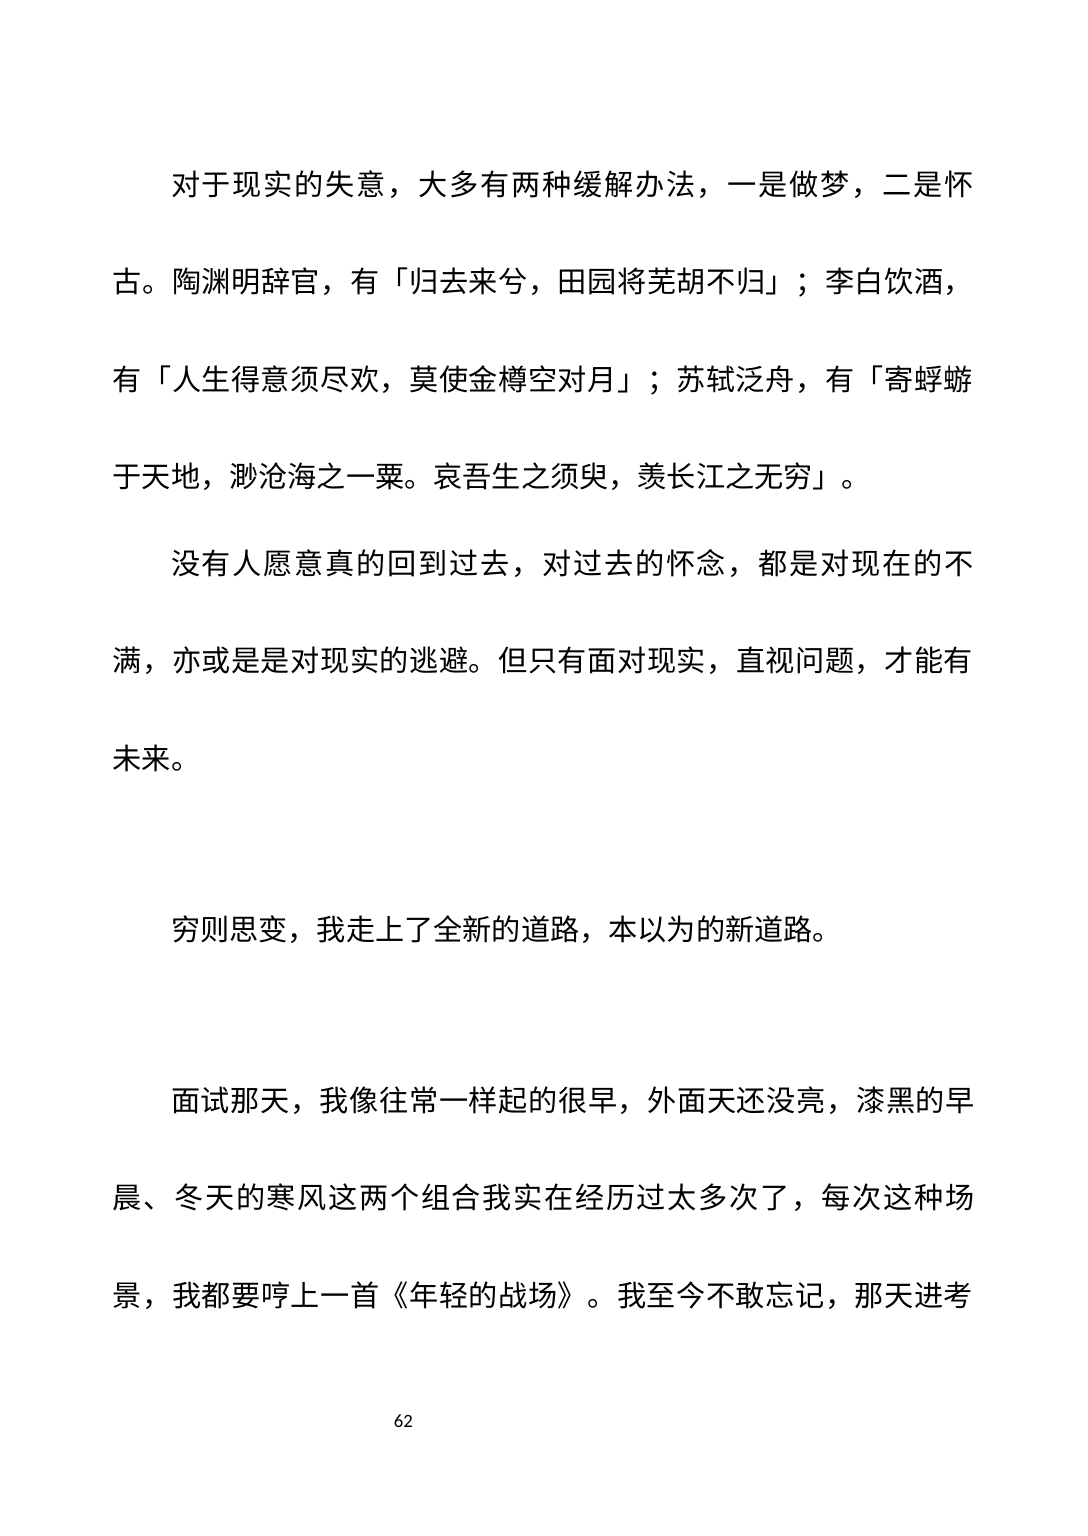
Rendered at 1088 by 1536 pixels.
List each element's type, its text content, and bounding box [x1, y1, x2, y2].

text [112, 1066, 975, 1326]
text 穷则思变，我走上了全新的道路，本以为的新道路。 [112, 895, 975, 960]
text 对于现实的失意，大多有两种缓解办法，一是做梦，二是怀古。陶渊明辞官，有「归去来兮，田园将芜胡不归」；李白饮酒，有「人生得意须尽欢，莫使金樽空对月」；苏轼泛舟，有「寄蜉蝣于天地，渺沧海之一粟。哀吾生之须臾，羡长江之无穷」。 [112, 150, 975, 508]
text 没有人愿意真的回到过去，对过去的怀念，都是对现在的不满，亦或是是对现实的逃避。但只有面对现实，直视问题，才能有未来。 [112, 529, 975, 789]
